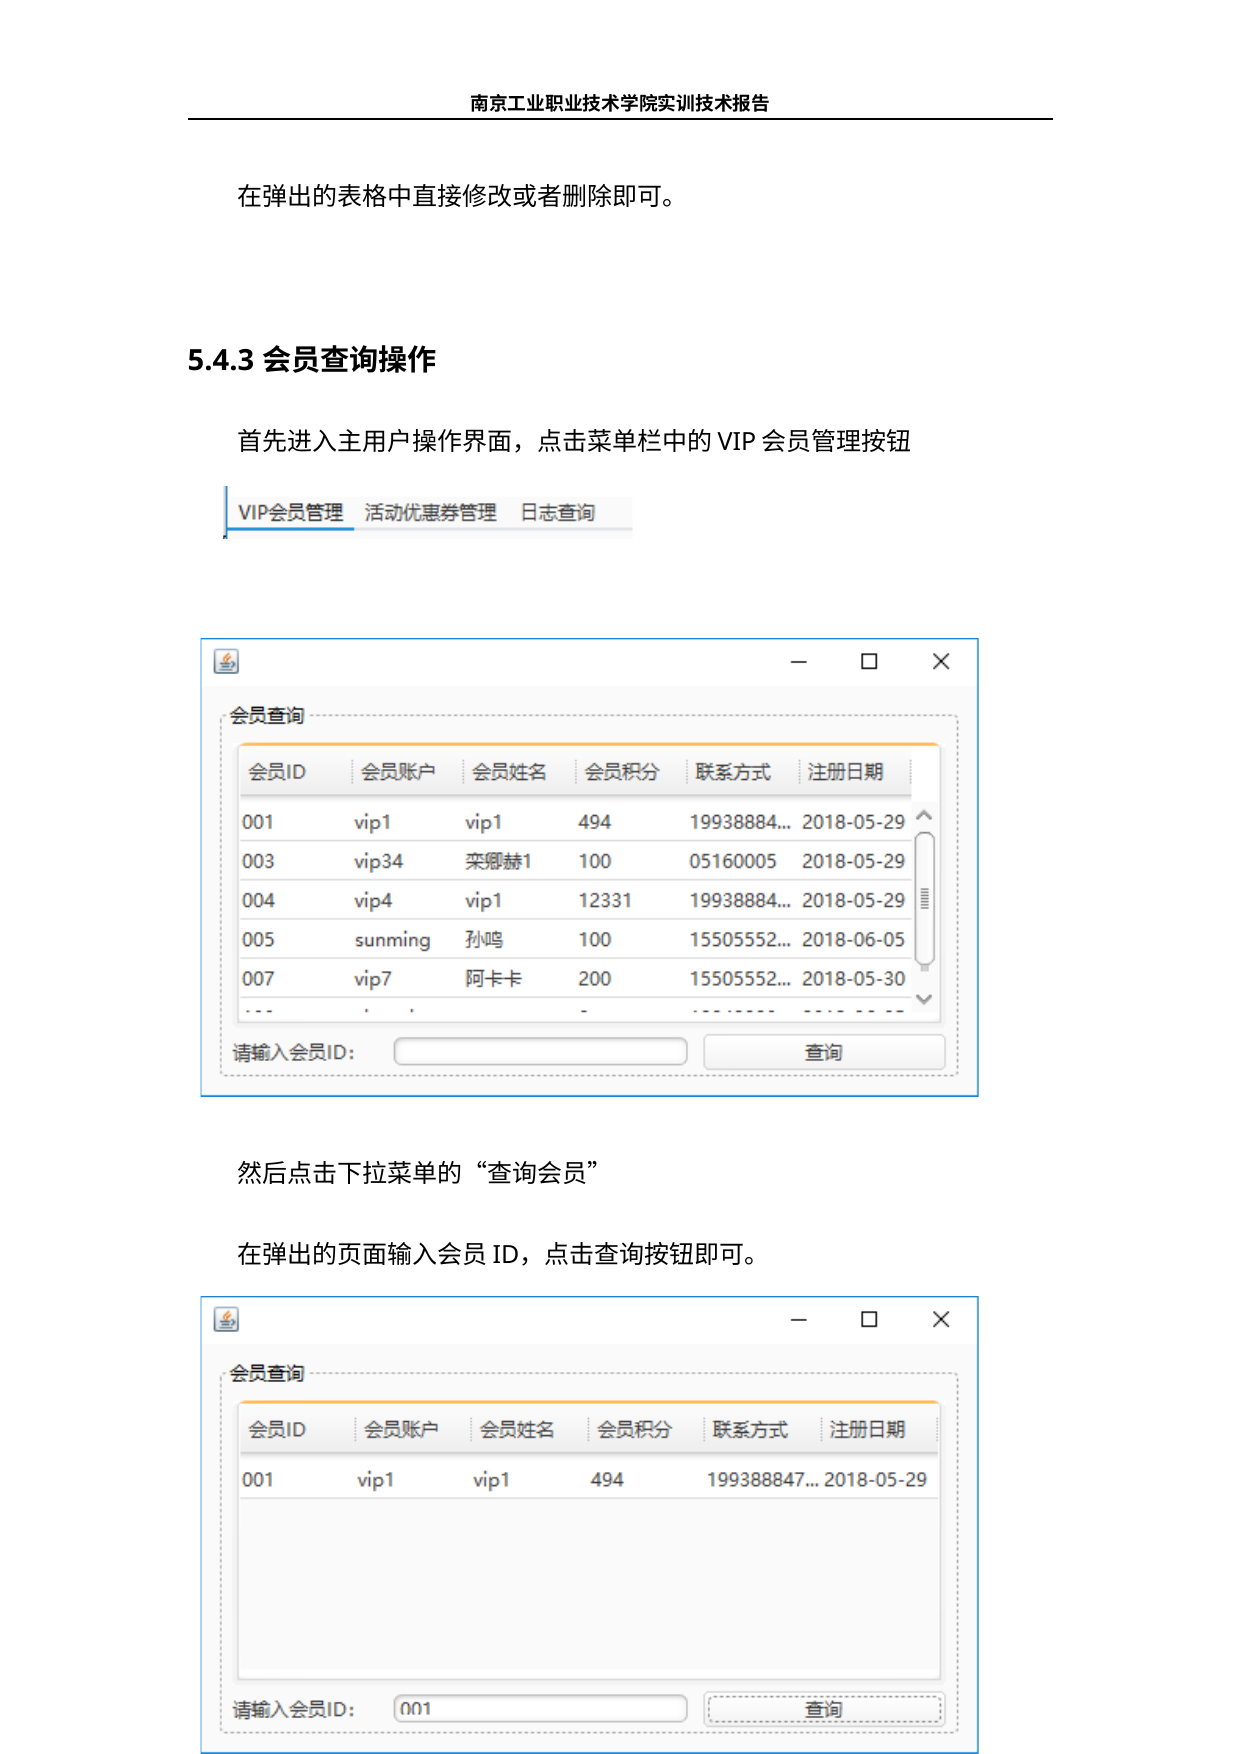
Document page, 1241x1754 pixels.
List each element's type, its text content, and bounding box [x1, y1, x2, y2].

picture [200, 1296, 979, 1754]
text 在弹出的页面输入会员ID，点击查询按钮即可。 [187, 1220, 1053, 1285]
text 在弹出的表格中直接修改或者删除即可。 [187, 162, 1053, 227]
text 5.4.3 会员查询操作 [187, 325, 1053, 390]
text 首先进入主用户操作界面，点击菜单栏中的VIP会员管理按钮 [187, 407, 1053, 472]
picture [200, 638, 979, 1097]
picture [223, 486, 633, 539]
